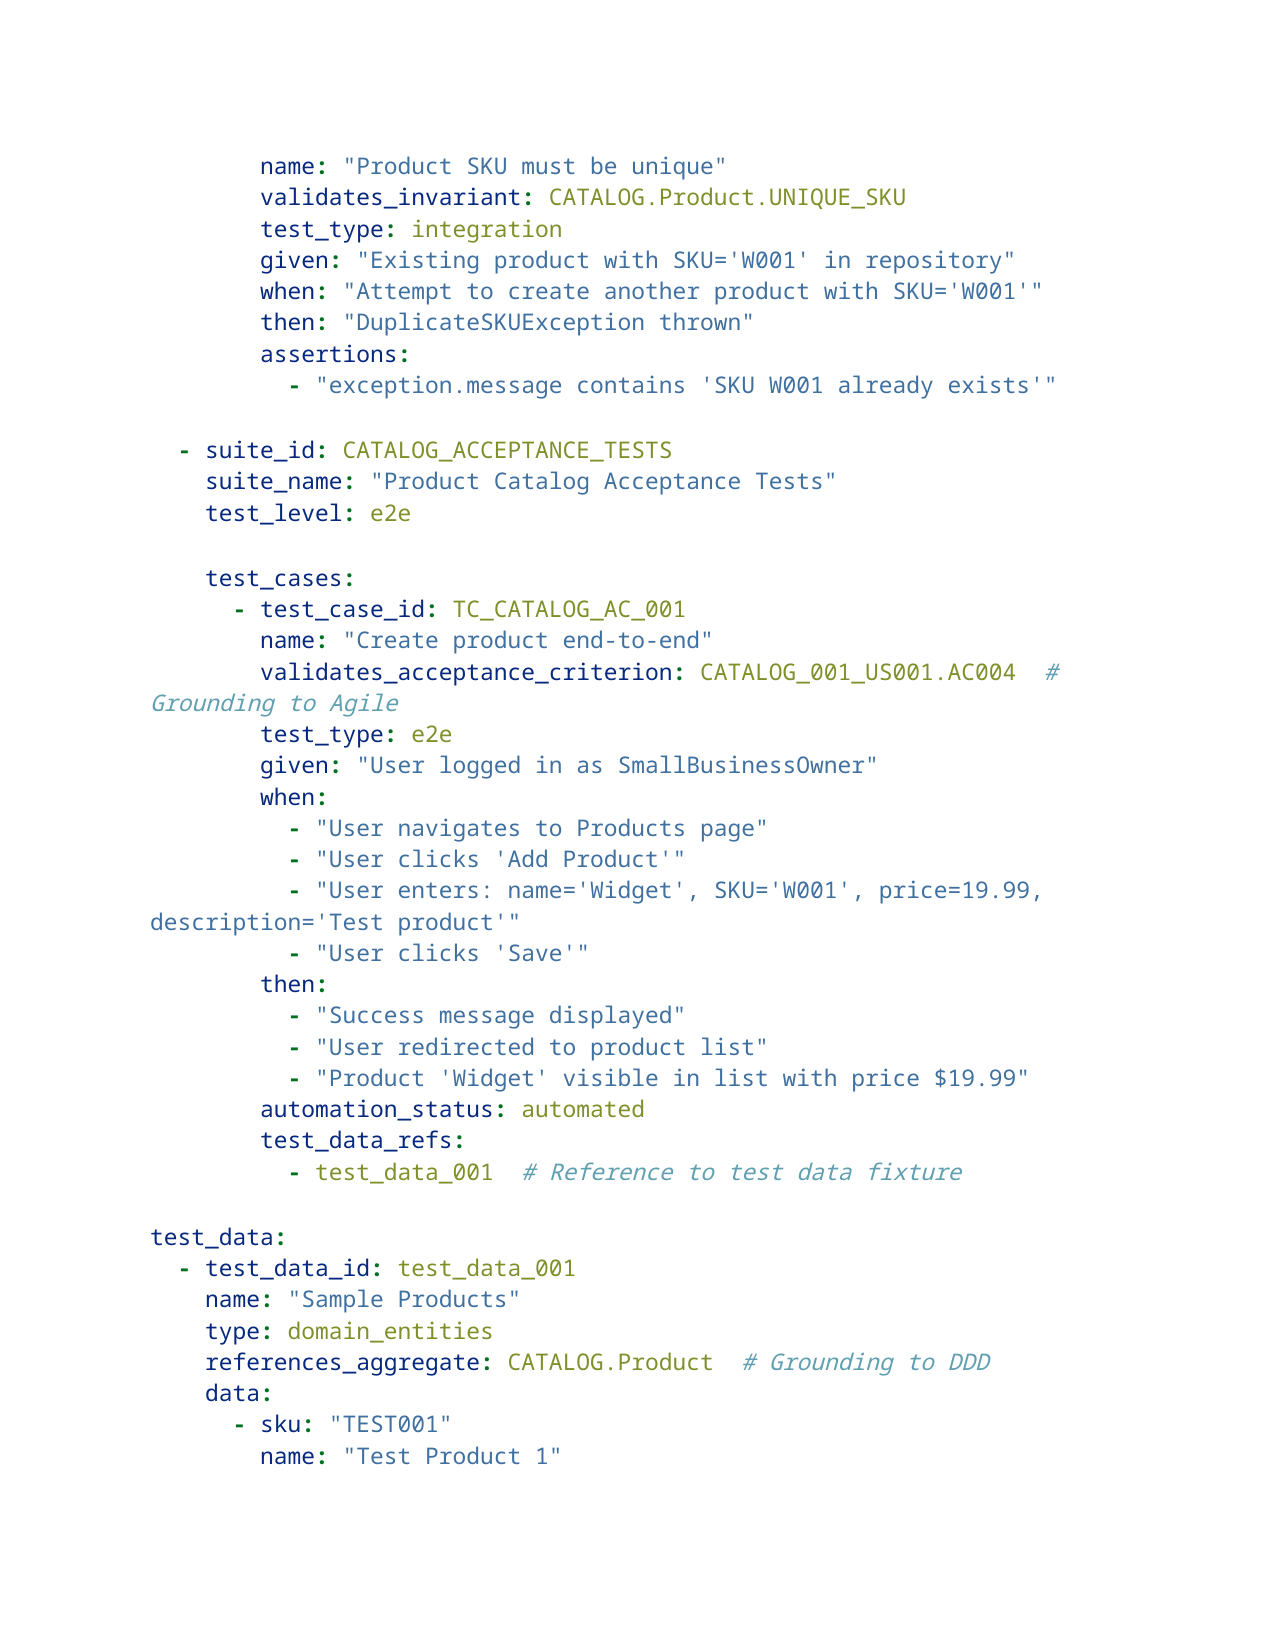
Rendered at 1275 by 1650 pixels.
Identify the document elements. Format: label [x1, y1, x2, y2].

text [150, 150, 1125, 1471]
